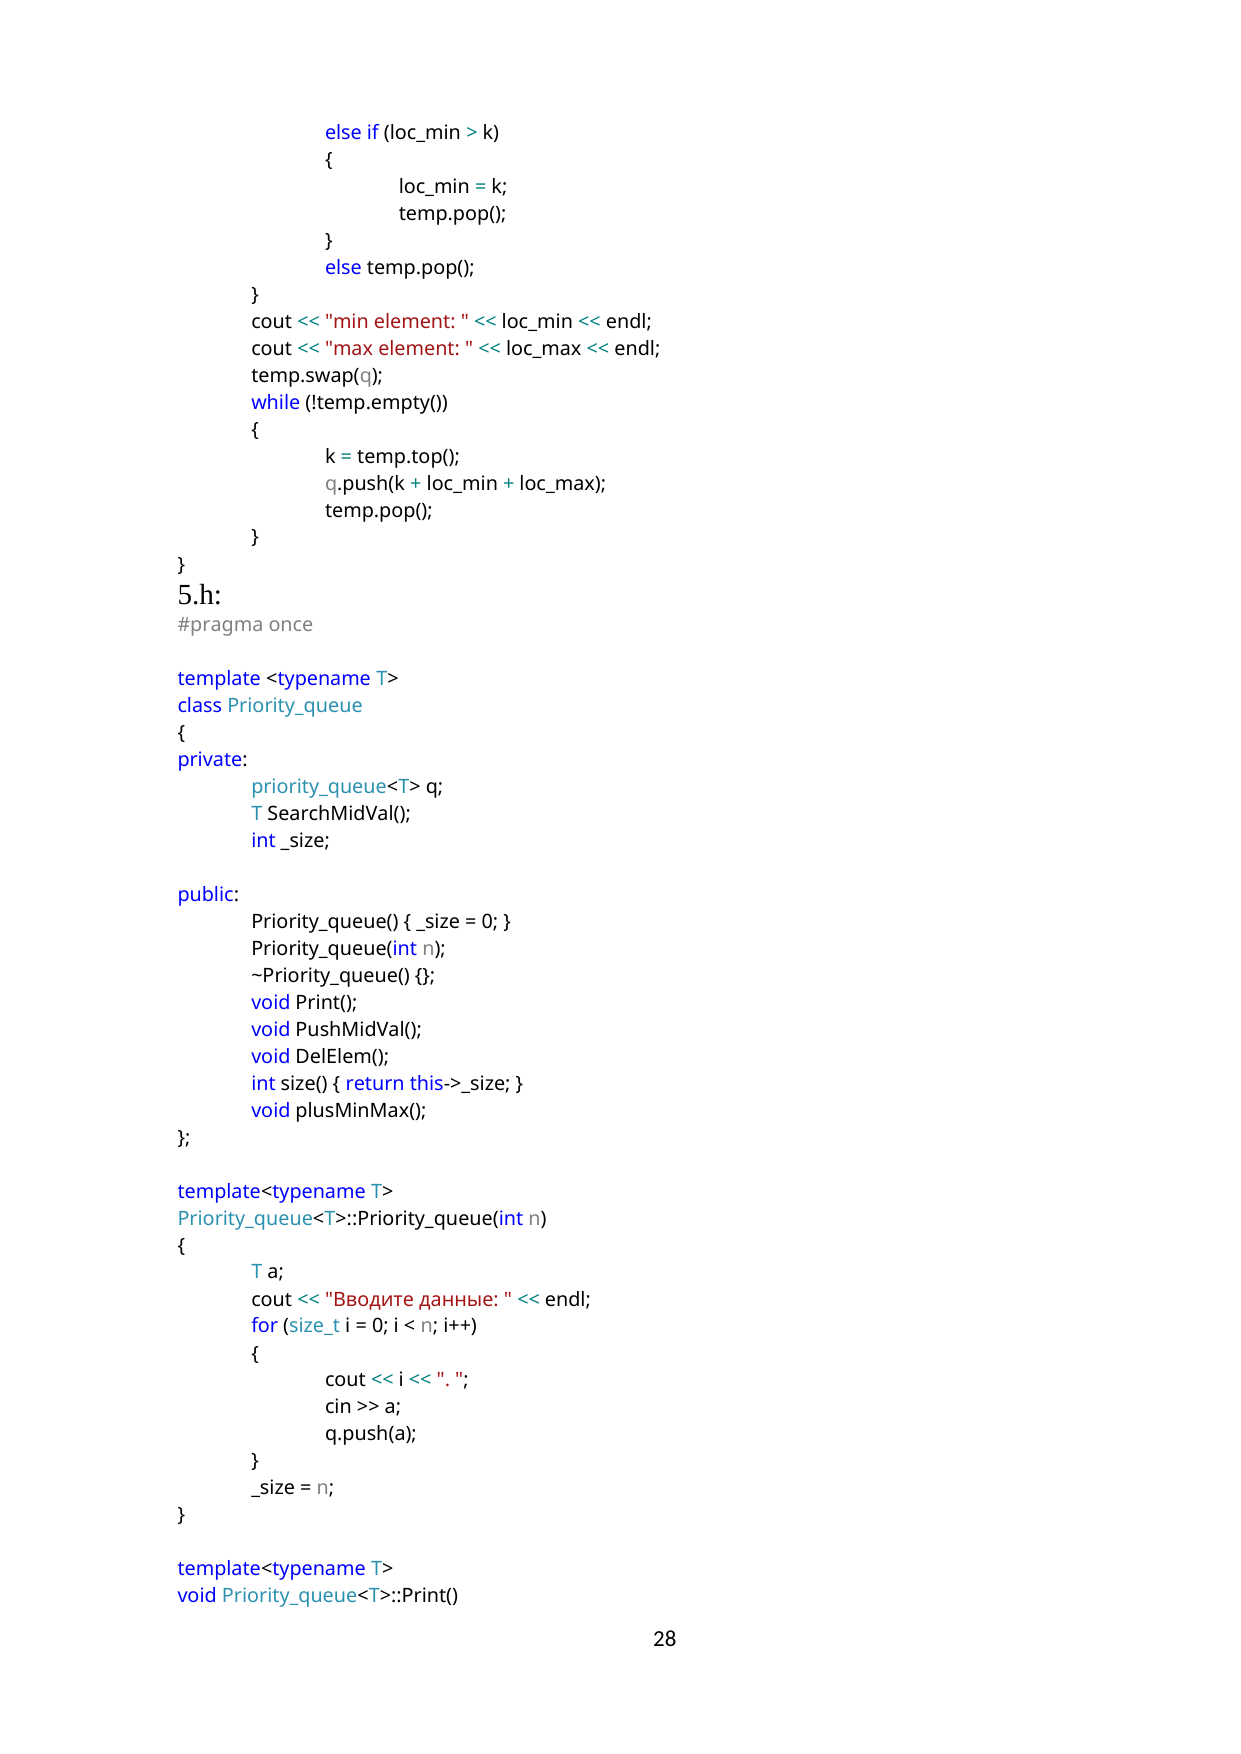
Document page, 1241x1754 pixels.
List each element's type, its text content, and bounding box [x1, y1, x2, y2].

text } [177, 280, 1152, 307]
text { [177, 718, 1152, 745]
text T SearchMidVal(); [177, 799, 1152, 826]
text else if (loc_min > k) [177, 118, 1152, 145]
text Priority_queue<T>::Priority_queue(int n) [177, 1204, 1152, 1231]
text for (size_t i = 0; i < n; i++) [177, 1312, 1152, 1339]
text template<typename T> [177, 1554, 1152, 1582]
text q.push(a); [177, 1420, 1152, 1447]
text k = temp.top(); [177, 442, 1152, 469]
text #pragma once [177, 610, 1152, 637]
text void PushMidVal(); [177, 1015, 1152, 1042]
text }; [177, 1123, 1152, 1150]
text { [177, 145, 1152, 172]
text void plusMinMax(); [177, 1096, 1152, 1123]
text priority_queue<T> q; [177, 772, 1152, 799]
text void Priority_queue<T>::Print() [177, 1582, 1152, 1608]
text } [177, 1501, 1152, 1528]
text Priority_queue(int n); [177, 934, 1152, 961]
text ~Priority_queue() {}; [177, 961, 1152, 988]
text template <typename T> [177, 664, 1152, 691]
text } [177, 226, 1152, 253]
text cin >> a; [177, 1393, 1152, 1420]
text public: [177, 880, 1152, 907]
text while (!temp.empty()) [177, 388, 1152, 415]
text class Priority_queue [177, 691, 1152, 718]
text int size() { return this->_size; } [177, 1069, 1152, 1096]
text temp.swap(q); [177, 361, 1152, 388]
text template<typename T> [177, 1177, 1152, 1204]
text T a; [177, 1258, 1152, 1285]
text loc_min = k; [177, 172, 1152, 199]
text q.push(k + loc_min + loc_max); [177, 469, 1152, 496]
text { [177, 1339, 1152, 1366]
text { [177, 1231, 1152, 1258]
text private: [177, 745, 1152, 772]
text int _size; [177, 826, 1152, 853]
text } [177, 550, 1152, 577]
text else temp.pop(); [177, 253, 1152, 280]
text void DelElem(); [177, 1042, 1152, 1069]
text temp.pop(); [177, 199, 1152, 226]
text Priority_queue() { _size = 0; } [177, 907, 1152, 934]
text { [177, 415, 1152, 442]
text temp.pop(); [177, 496, 1152, 523]
text cout << i << ". "; [177, 1366, 1152, 1393]
text void Print(); [177, 988, 1152, 1015]
text cout << "Вводите данные: " << endl; [177, 1285, 1152, 1312]
text 5.h: [177, 577, 1152, 610]
text _size = n; [177, 1474, 1152, 1501]
text cout << "max element: " << loc_max << endl; [177, 334, 1152, 361]
text } [177, 1447, 1152, 1474]
text } [177, 523, 1152, 550]
text cout << "min element: " << loc_min << endl; [177, 307, 1152, 334]
